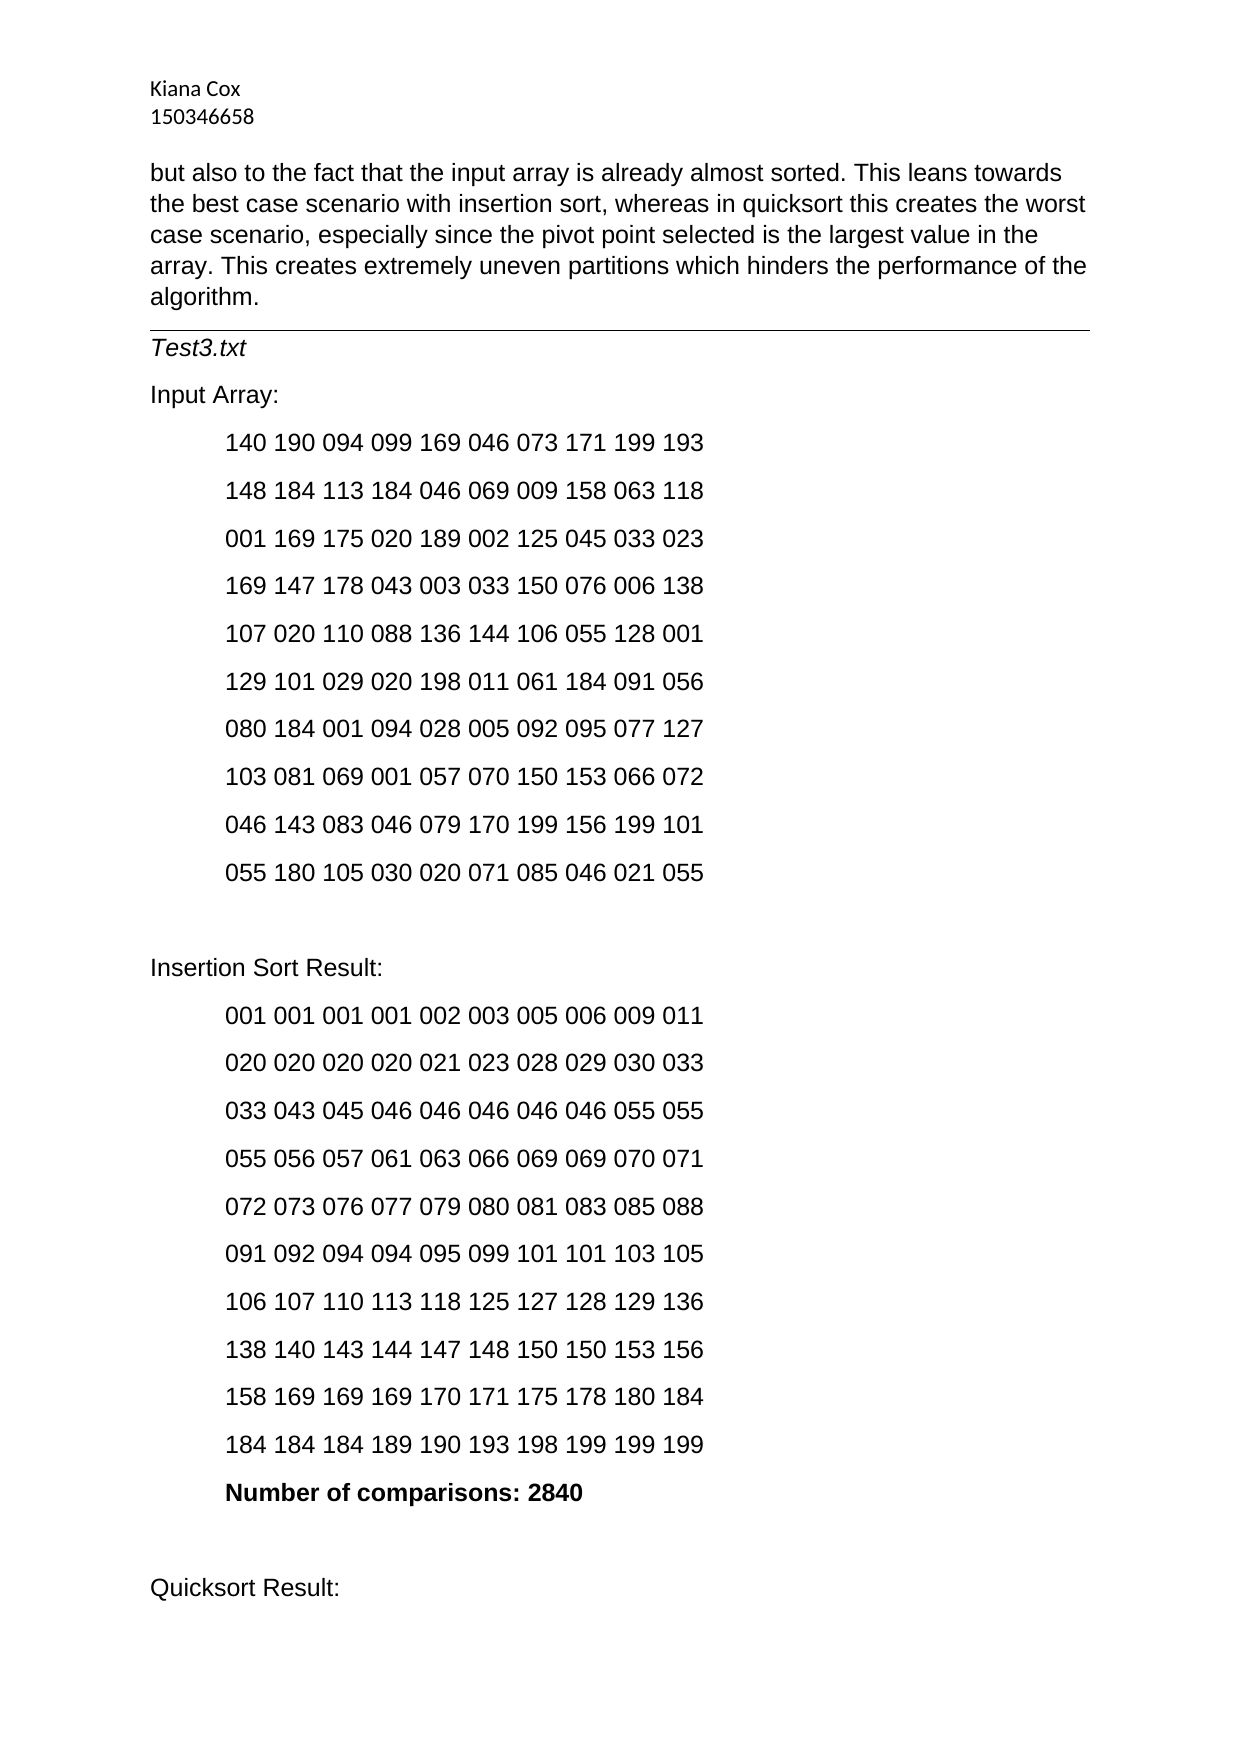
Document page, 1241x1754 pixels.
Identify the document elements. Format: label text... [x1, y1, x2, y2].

text 158 169 169 169 170 171 175 178 180 184 [225, 1382, 1090, 1411]
text 184 184 184 189 190 193 198 199 199 199 [225, 1430, 1090, 1459]
text 140 190 094 099 169 046 073 171 199 193 [225, 428, 1090, 457]
text Test3.txt [150, 331, 1090, 362]
text 055 056 057 061 063 066 069 069 070 071 [225, 1144, 1090, 1173]
text 001 001 001 001 002 003 005 006 009 011 [225, 1001, 1090, 1029]
text 020 020 020 020 021 023 028 029 030 033 [225, 1048, 1090, 1077]
text Quicksort Result: [150, 1573, 1090, 1602]
text 080 184 001 094 028 005 092 095 077 127 [225, 714, 1090, 743]
text 169 147 178 043 003 033 150 076 006 138 [225, 571, 1090, 600]
text 072 073 076 077 079 080 081 083 085 088 [225, 1192, 1090, 1220]
text Insertion Sort Result: [150, 953, 1090, 982]
text Input Array: [150, 377, 1090, 409]
text 106 107 110 113 118 125 127 128 129 136 [225, 1287, 1090, 1316]
text 107 020 110 088 136 144 106 055 128 001 [225, 619, 1090, 648]
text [150, 158, 1090, 311]
text 001 169 175 020 189 002 125 045 033 023 [225, 524, 1090, 552]
text 138 140 143 144 147 148 150 150 153 156 [225, 1335, 1090, 1363]
text 103 081 069 001 057 070 150 153 066 072 [225, 762, 1090, 791]
text 046 143 083 046 079 170 199 156 199 101 [225, 810, 1090, 839]
text 055 180 105 030 020 071 085 046 021 055 [225, 858, 1090, 886]
text 129 101 029 020 198 011 061 184 091 056 [225, 667, 1090, 696]
text Number of comparisons: 2840 [225, 1478, 1090, 1507]
text 148 184 113 184 046 069 009 158 063 118 [225, 476, 1090, 505]
text 033 043 045 046 046 046 046 046 055 055 [225, 1096, 1090, 1125]
text 091 092 094 094 095 099 101 101 103 105 [225, 1239, 1090, 1268]
